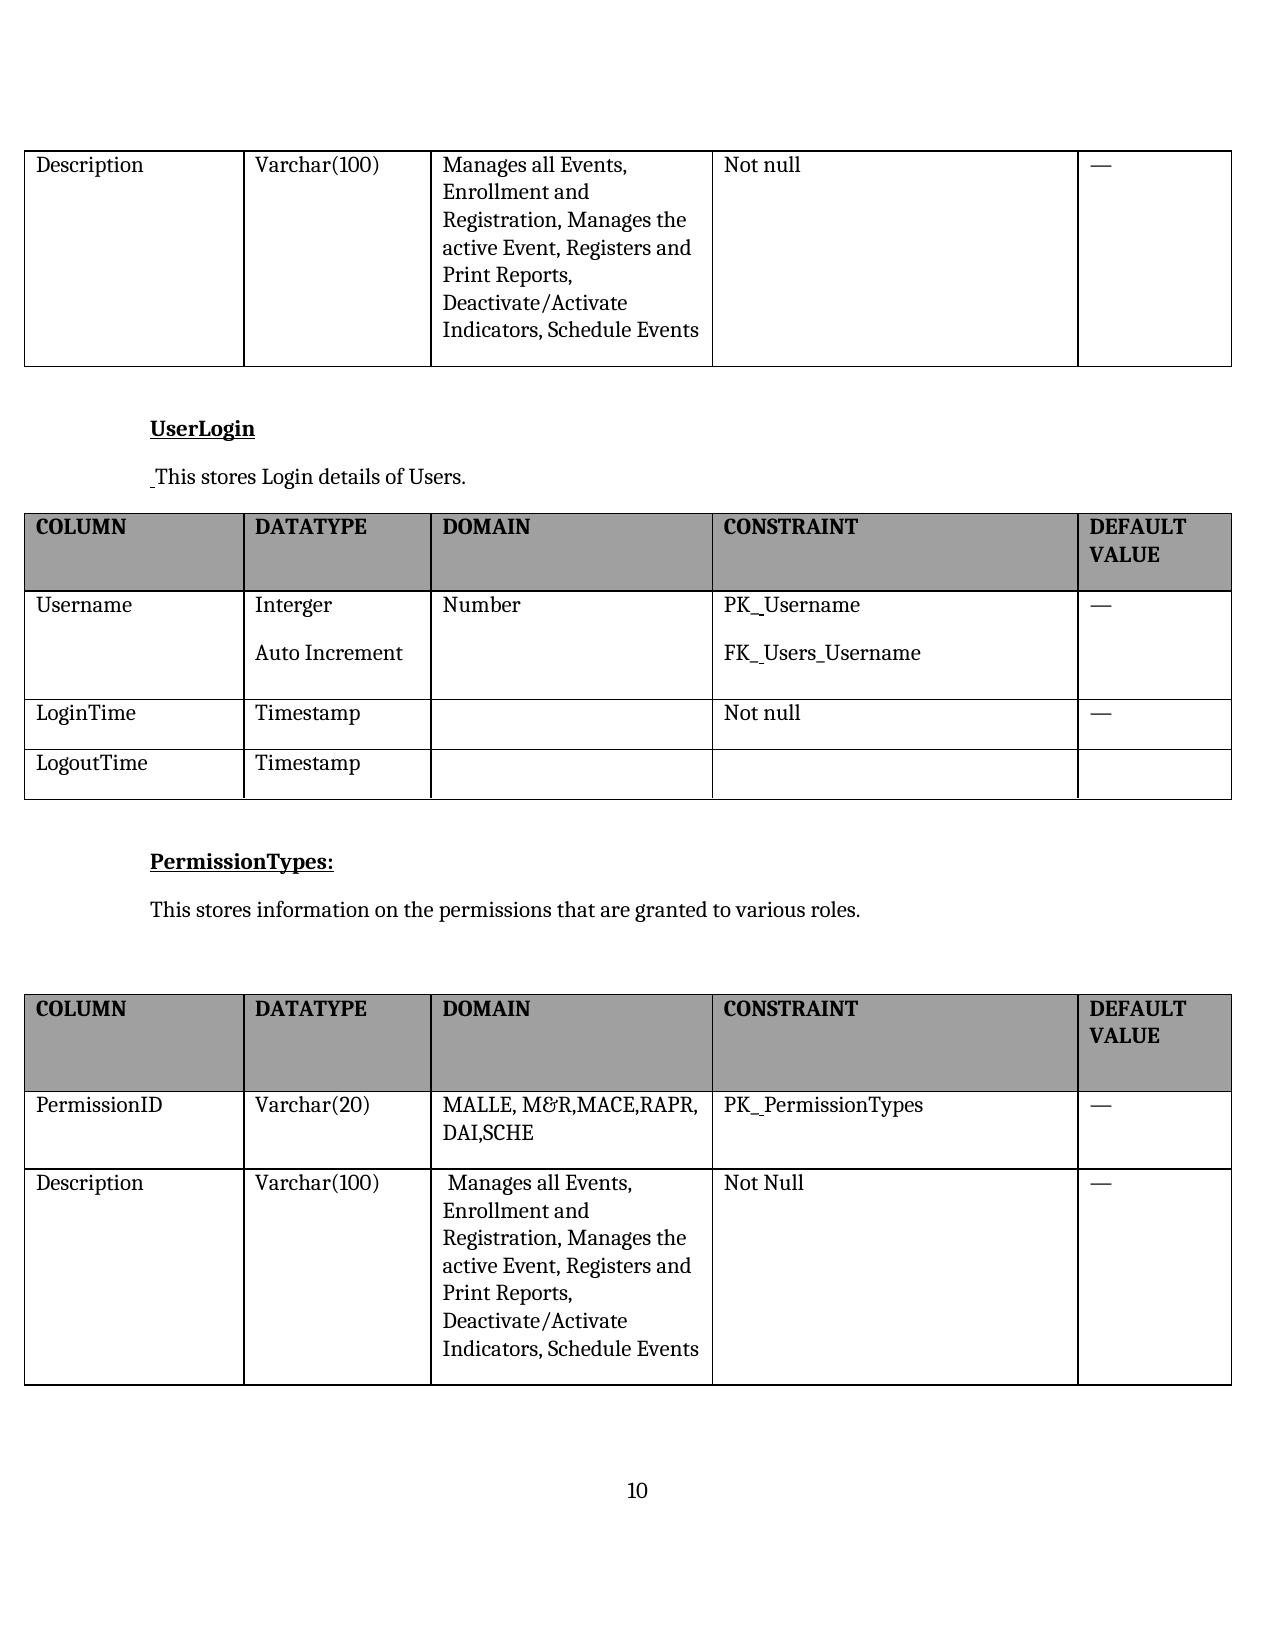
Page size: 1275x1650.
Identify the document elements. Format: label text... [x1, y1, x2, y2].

table_cell Manages all Events, Enrollment and Registration, Manages the active Event, Registers and Print Reports, Deactivate/Activate Indicators, Schedule Events [432, 1170, 712, 1384]
table_cell LoginTime [25, 700, 243, 748]
table_cell Not Null [713, 1170, 1077, 1384]
table_cell Description [25, 152, 243, 366]
table_cell [432, 750, 712, 798]
text This stores Login details of Users. [150, 464, 1125, 490]
table_cell LogoutTime [25, 750, 243, 798]
table_cell Interger Auto Increment [245, 592, 430, 698]
table_cell PermissionID [25, 1092, 243, 1168]
table_cell Not null [713, 700, 1077, 748]
table_cell — [1079, 592, 1231, 698]
table_header DATATYPE [245, 514, 430, 590]
table_cell MALLE, M&R,MACE,RAPR, DAI,SCHE [432, 1092, 712, 1168]
table_cell [1079, 750, 1231, 798]
text PermissionTypes: [150, 848, 1125, 875]
table_cell Username [25, 592, 243, 698]
table_cell Timestamp [245, 700, 430, 748]
table_cell Varchar(100) [245, 1170, 430, 1384]
table_header DEFAULT VALUE [1079, 514, 1231, 590]
table_cell PK_ PermissionTypes [713, 1092, 1077, 1168]
table_header CONSTRAINT [713, 995, 1077, 1091]
table_header DATATYPE [245, 995, 430, 1091]
table_header COLUMN [25, 995, 243, 1091]
table_header DOMAIN [432, 995, 712, 1091]
table_header DEFAULT VALUE [1079, 995, 1231, 1091]
table_cell Not null [713, 152, 1077, 366]
text This stores information on the permissions that are granted to various roles. [150, 897, 1125, 923]
table_cell [713, 750, 1077, 798]
table_cell PK_ Username FK_ Users_Username [713, 592, 1077, 698]
table_header CONSTRAINT [713, 514, 1077, 590]
table_cell [432, 700, 712, 748]
table_cell — [1079, 1170, 1231, 1384]
table_header COLUMN [25, 514, 243, 590]
table_cell Manages all Events, Enrollment and Registration, Manages the active Event, Registers and Print Reports, Deactivate/Activate Indicators, Schedule Events [432, 152, 712, 366]
table_cell — [1079, 152, 1231, 366]
table_cell Varchar(100) [245, 152, 430, 366]
table_cell Varchar(20) [245, 1092, 430, 1168]
table_cell — [1079, 700, 1231, 748]
table_cell — [1079, 1092, 1231, 1168]
table_cell Description [25, 1170, 243, 1384]
table_cell Timestamp [245, 750, 430, 798]
text UserLogin [150, 416, 1125, 442]
table_header DOMAIN [432, 514, 712, 590]
table_cell Number [432, 592, 712, 698]
